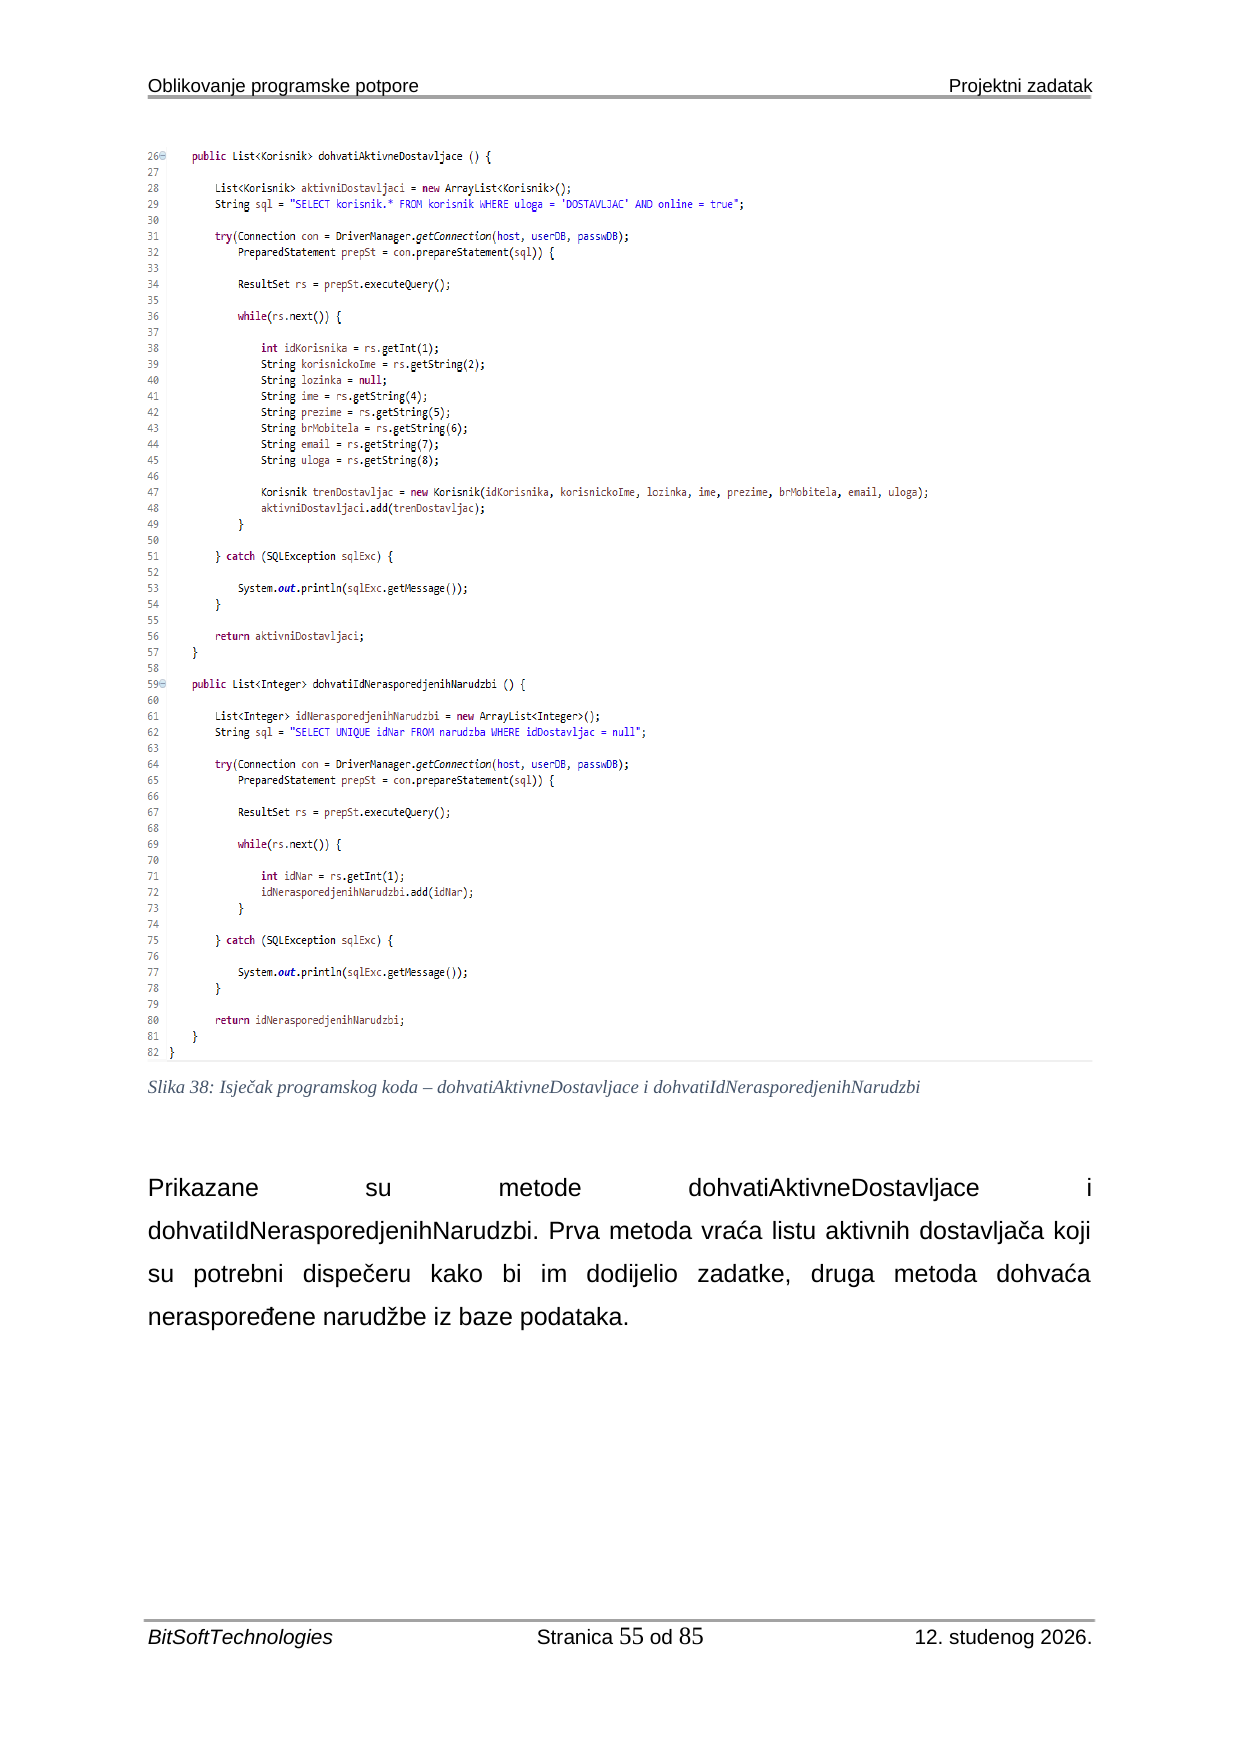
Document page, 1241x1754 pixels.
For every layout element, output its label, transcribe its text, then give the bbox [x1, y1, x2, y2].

picture [147, 95, 1092, 99]
text Slika 38: Isječak programskog koda – dohvatiAktivneDostavljace i dohvatiIdNerasporedjenihNarudzbi [148, 1076, 1093, 1098]
picture [147, 147, 1093, 1062]
text Prikazane su metode dohvatiAktivneDostavljace i dohvatiIdNerasporedjenihNarudzbi. Prva metoda vraća listu aktivnih dostavljača koji su potrebni dispečeru kako bi im dodijelio zadatke, druga metoda dohvaća neraspoređene narudžbe iz baze podataka. [148, 1173, 1093, 1331]
